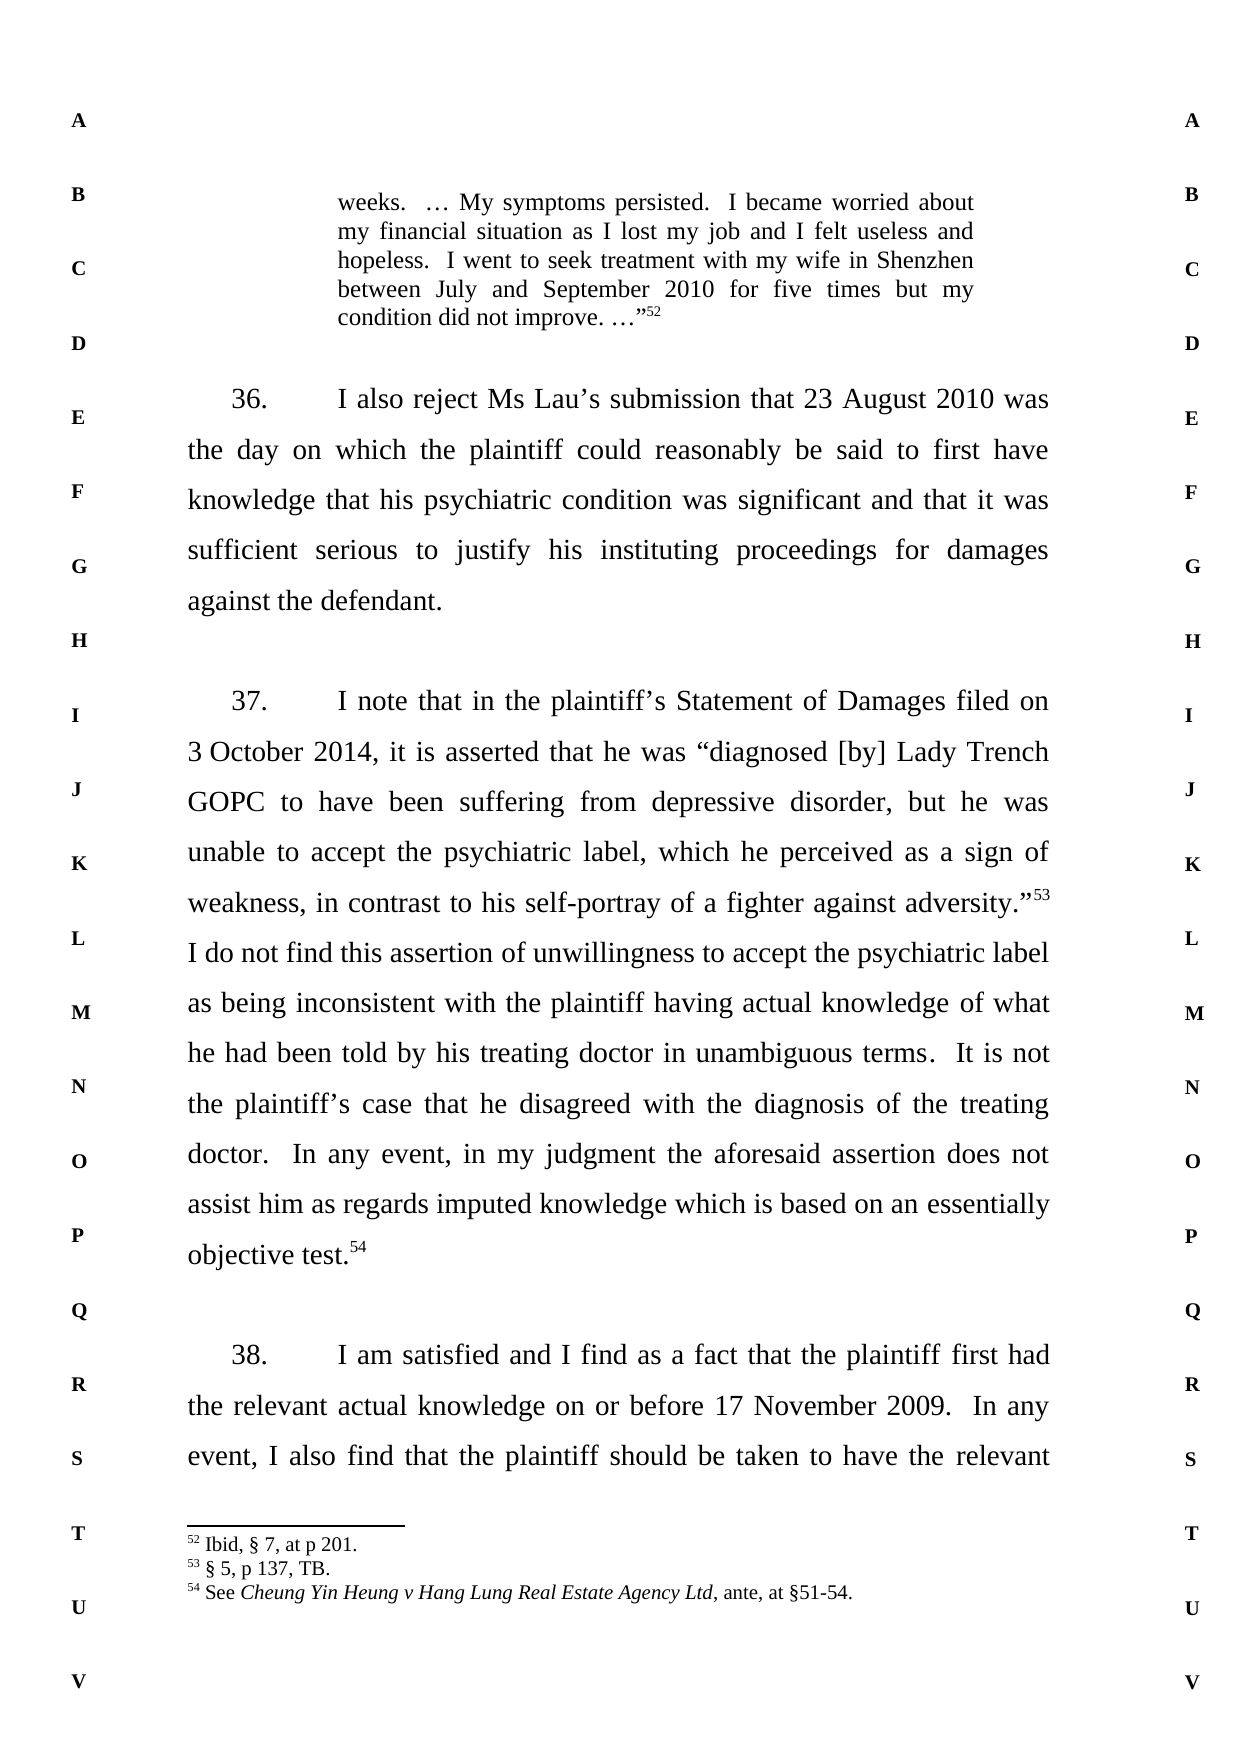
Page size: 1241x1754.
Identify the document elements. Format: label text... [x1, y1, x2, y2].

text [337, 187, 975, 331]
text 37. I note that in the plaintiff’s Statement of Damages filed on 3 October 2014, it is asserted that he was “diagnosed [by] Lady Trench GOPC to have been suffering from depressive disorder, but he was unable to accept the psychiatric label, which he perceived as a sign of weakness, in contrast to his self-portray of a fighter against adversity.” I do not find this assertion of unwillingness to accept the psychiatric label as being inconsistent with the plaintiff having actual knowledge of what he had been told by his treating doctor in unambiguous terms. It is not the plaintiff’s case that he disagreed with the diagnosis of the treating doctor. In any event, in my judgment the aforesaid assertion does not assist him as regards imputed knowledge which is based on an essentially objective test. [187, 683, 1050, 1270]
text 36. I also reject Ms Lau’s submission that 23 August 2010 was the day on which the plaintiff could reasonably be said to first have knowledge that his psychiatric condition was significant and that it was sufficient serious to justify his instituting proceedings for damages against the defendant. [187, 382, 1050, 616]
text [187, 1337, 1050, 1472]
